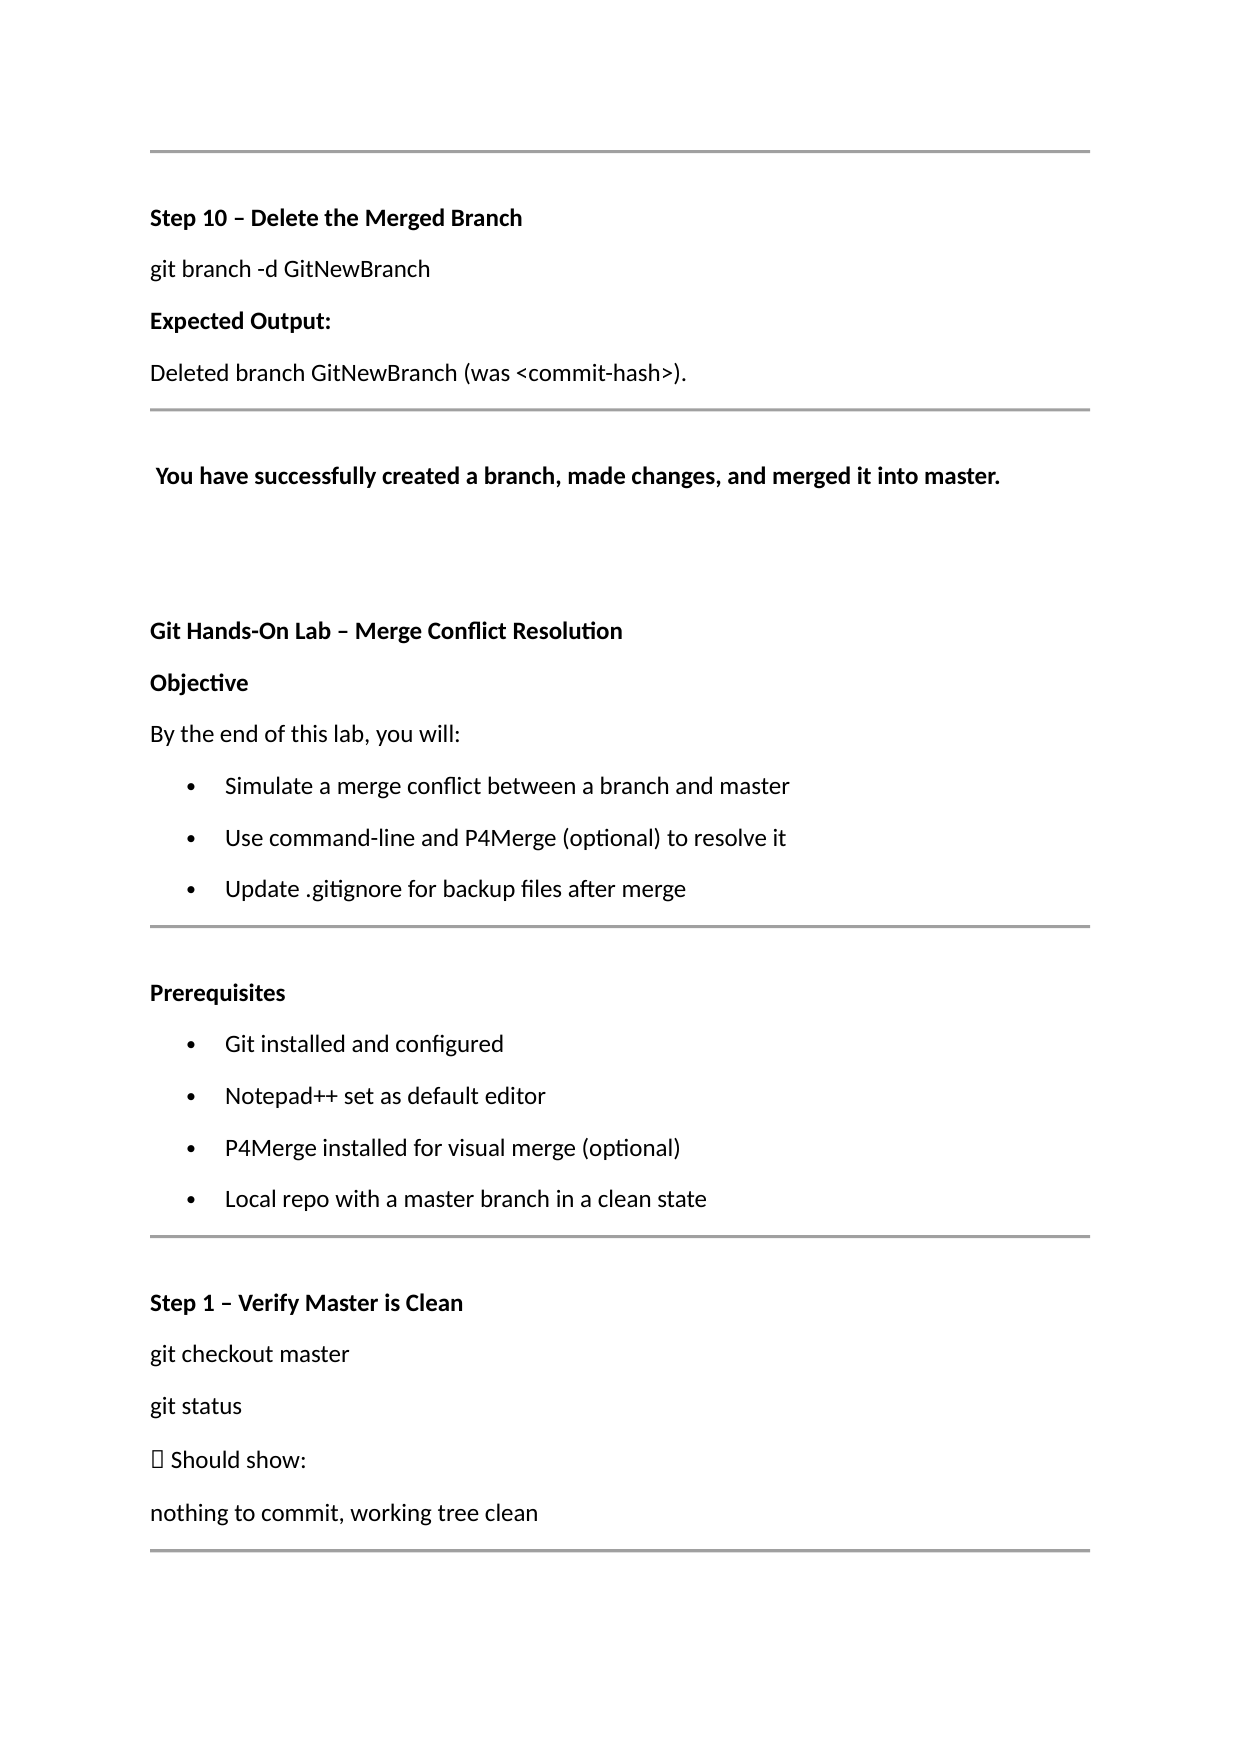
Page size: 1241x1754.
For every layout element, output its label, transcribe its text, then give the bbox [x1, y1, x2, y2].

text nothing to commit, working tree clean [150, 1497, 1090, 1528]
text By the end of this lab, you will: [150, 718, 1090, 749]
text ✅ Should show: [150, 1442, 1090, 1476]
text Deleted branch GitNewBranch (was <commit-hash>). [150, 357, 1090, 387]
text Step 10 – Delete the Merged Branch [150, 202, 1090, 232]
text You have successfully created a branch, made changes, and merged it into master. [150, 460, 1090, 491]
list Notepad++ set as default editor [187, 1080, 1090, 1111]
text Expected Output: [150, 305, 1090, 336]
list Use command-line and P4Merge (optional) to resolve it [187, 822, 1090, 852]
text Git Hands-On Lab – Merge Conflict Resolution [150, 615, 1090, 646]
text git status [150, 1390, 1090, 1421]
list Update .gitignore for backup files after merge [187, 873, 1090, 904]
text Objective [150, 667, 1090, 697]
text Prerequisites [150, 977, 1090, 1007]
list P4Merge installed for visual merge (optional) [187, 1132, 1090, 1162]
text Step 1 – Verify Master is Clean [150, 1287, 1090, 1317]
list Simulate a merge conflict between a branch and master [187, 770, 1090, 801]
text git checkout master [150, 1338, 1090, 1369]
text git branch -d GitNewBranch [150, 253, 1090, 284]
list Local repo with a master branch in a clean state [187, 1183, 1090, 1214]
list Git installed and configured [187, 1028, 1090, 1059]
